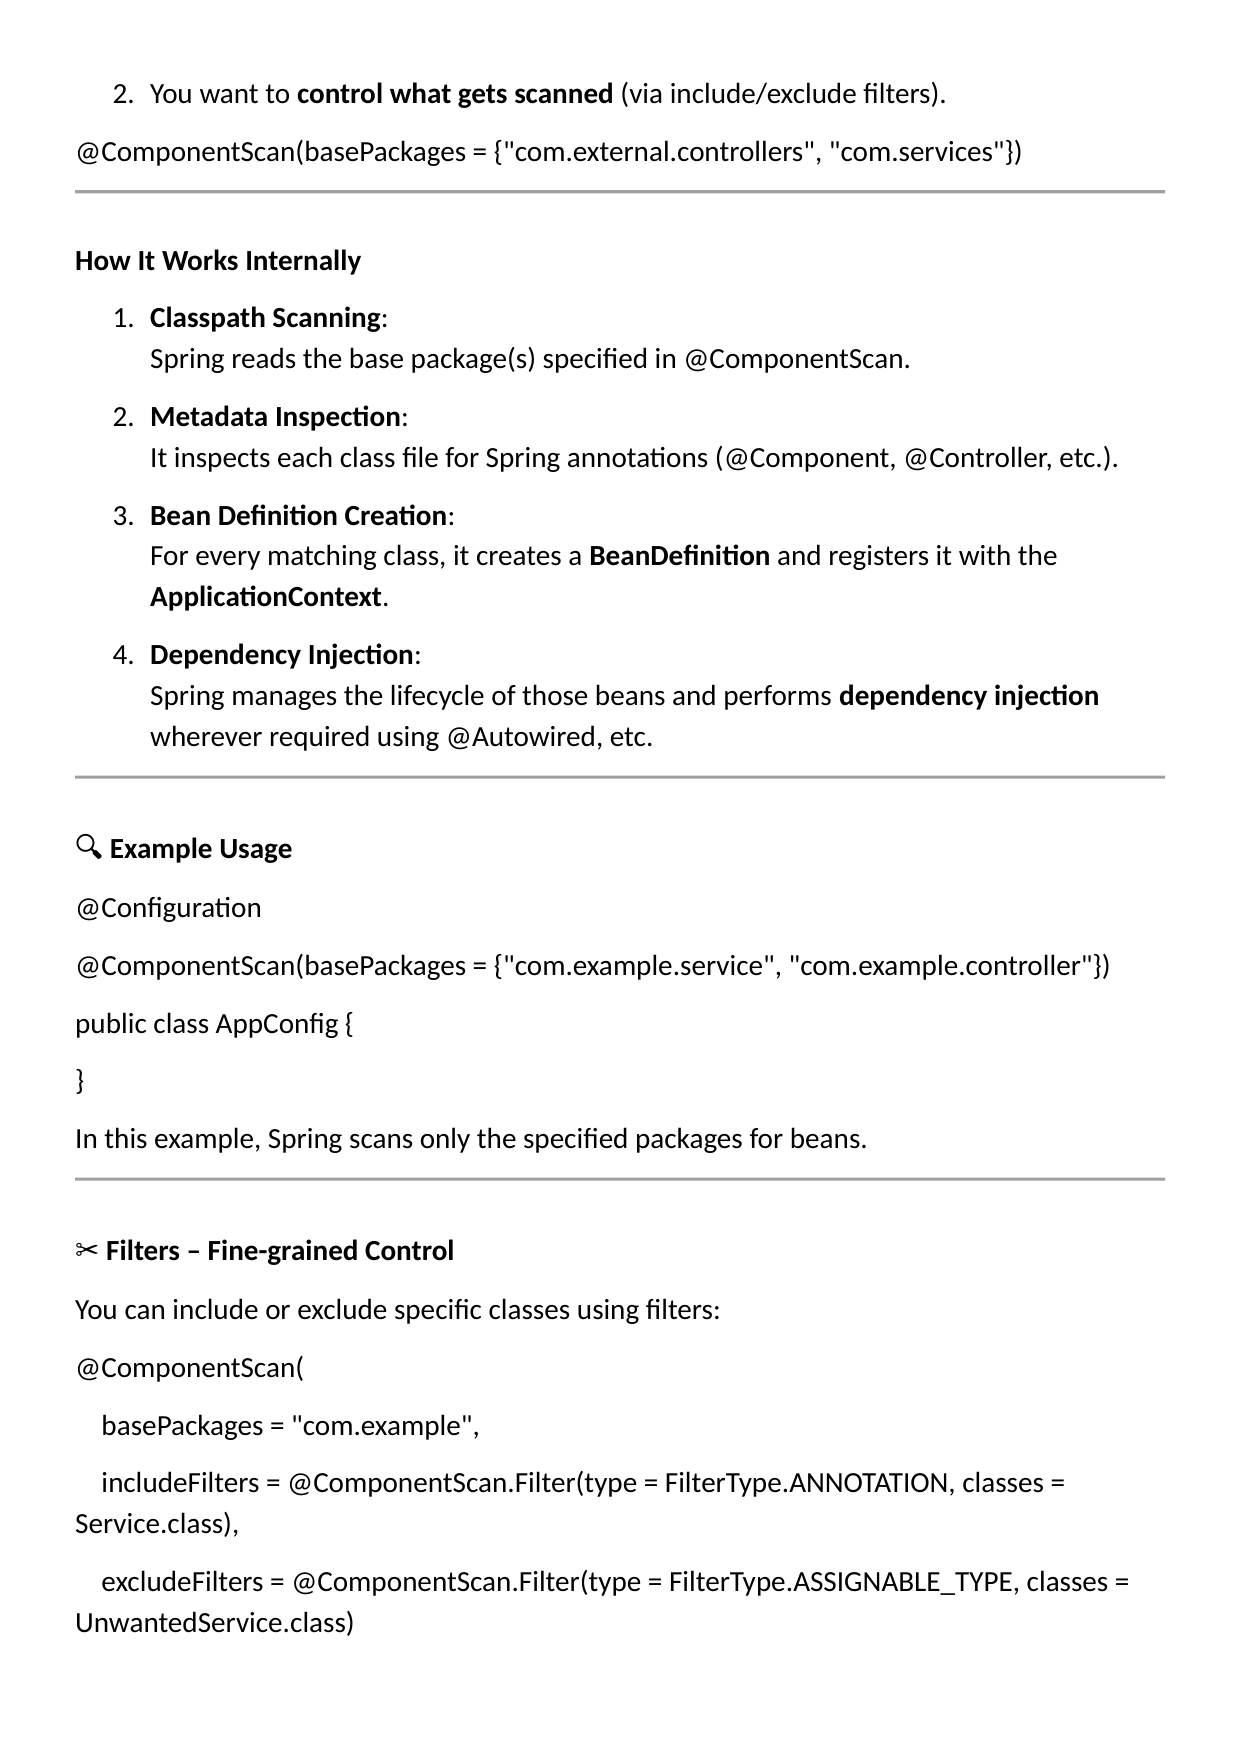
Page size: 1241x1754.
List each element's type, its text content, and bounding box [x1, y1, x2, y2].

text @ComponentScan( [75, 1349, 1165, 1385]
list Bean Definition Creation: For every matching class, it creates a BeanDefinition and registers it with the ApplicationContext. [112, 497, 1165, 614]
text includeFilters = @ComponentScan.Filter(type = FilterType.ANNOTATION, classes = Service.class), [75, 1464, 1165, 1541]
text basePackages = "com.example", [75, 1407, 1165, 1442]
text public class AppConfig { [75, 1005, 1165, 1040]
text @Configuration [75, 889, 1165, 925]
text } [75, 1062, 1165, 1098]
text ✂ Filters – Fine-grained Control [75, 1229, 1165, 1269]
list You want to control what gets scanned (via include/exclude filters). [112, 75, 1165, 111]
text You can include or exclude specific classes using filters: [75, 1291, 1165, 1327]
text How It Works Internally [75, 242, 1165, 277]
text @ComponentScan(basePackages = {"com.example.service", "com.example.controller"}) [75, 947, 1165, 983]
text excludeFilters = @ComponentScan.Filter(type = FilterType.ASSIGNABLE_TYPE, classes = UnwantedService.class) [75, 1563, 1165, 1639]
list Metadata Inspection: It inspects each class file for Spring annotations (@Component, @Controller, etc.). [112, 398, 1165, 474]
text 🔍 Example Usage [75, 827, 1165, 867]
text In this example, Spring scans only the specified packages for beans. [75, 1120, 1165, 1156]
list Dependency Injection: Spring manages the lifecycle of those beans and performs dependency injection wherever required using @Autowired, etc. [112, 636, 1165, 753]
list Classpath Scanning: Spring reads the base package(s) specified in @ComponentScan. [112, 299, 1165, 376]
text @ComponentScan(basePackages = {"com.external.controllers", "com.services"}) [75, 133, 1165, 168]
